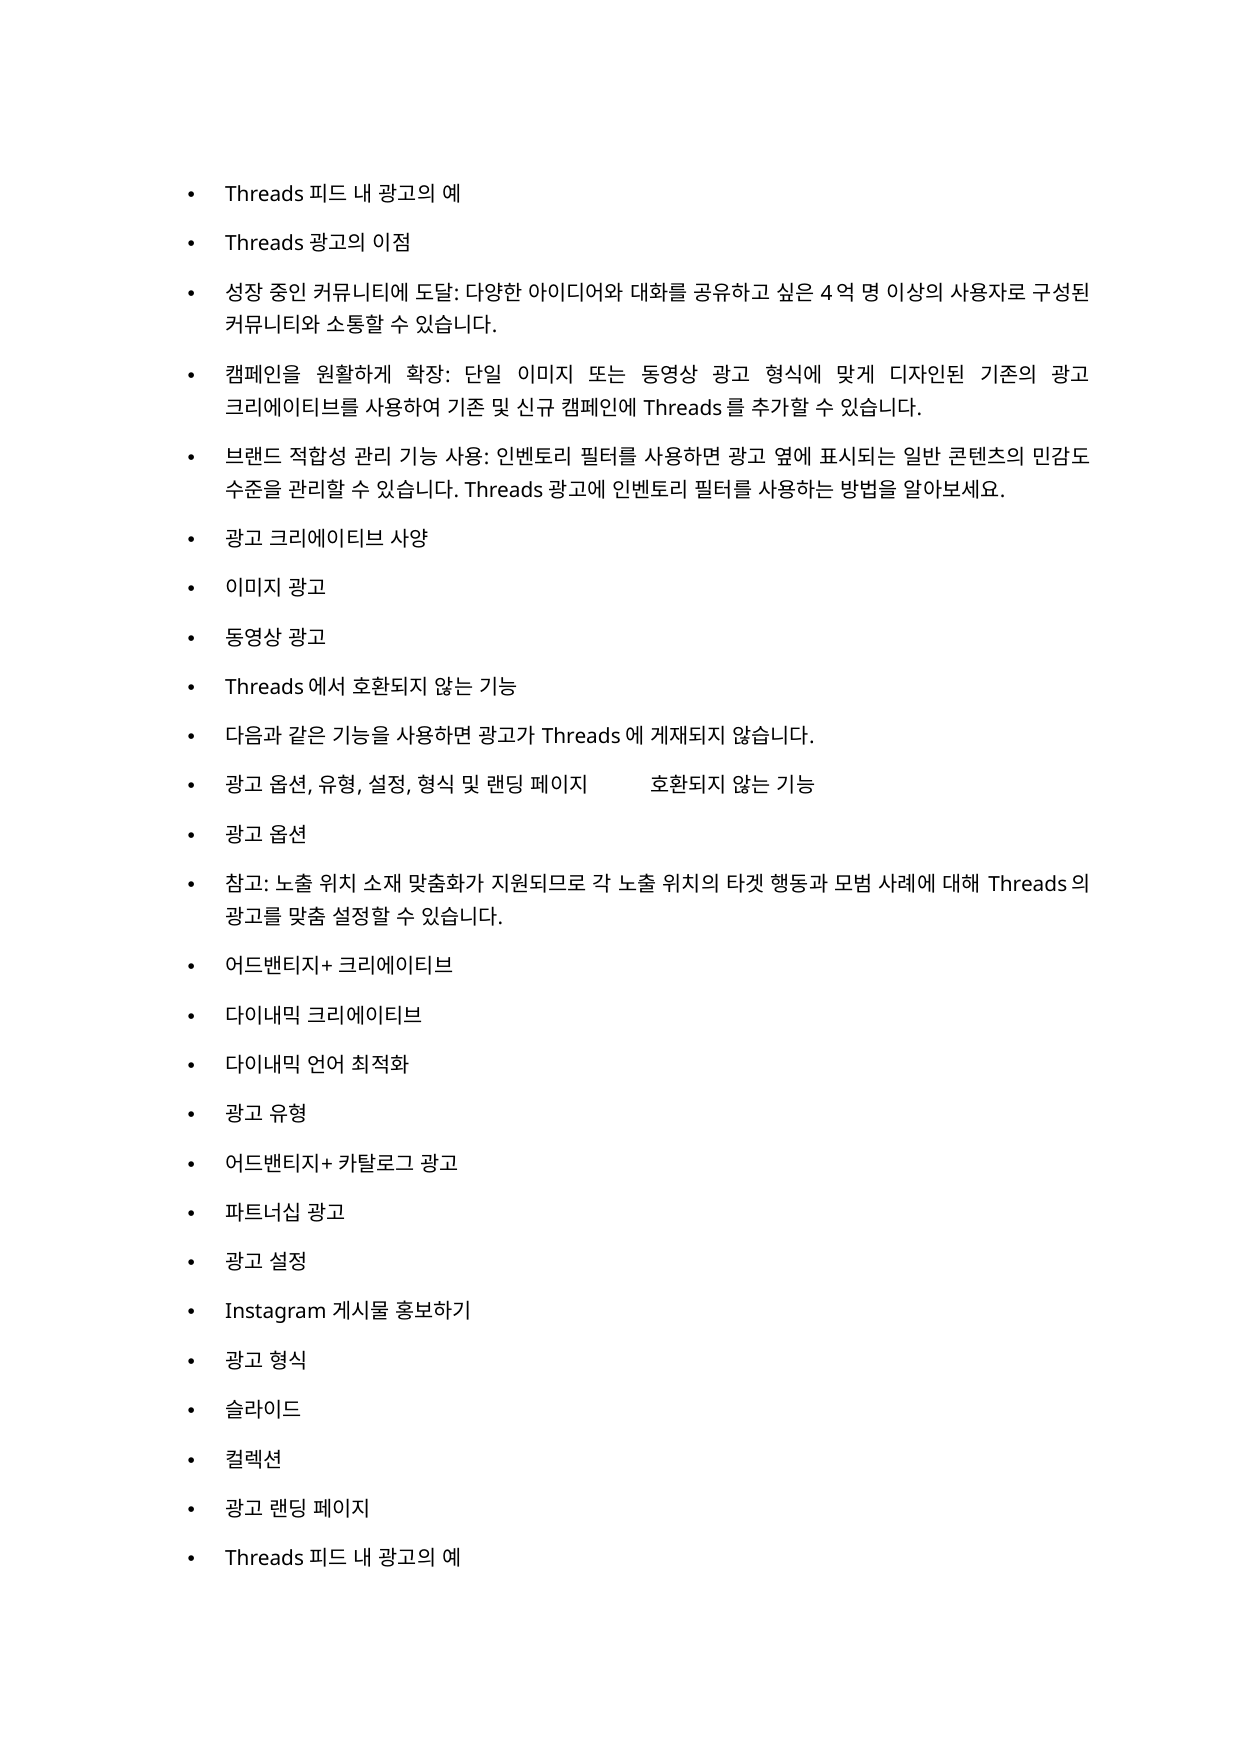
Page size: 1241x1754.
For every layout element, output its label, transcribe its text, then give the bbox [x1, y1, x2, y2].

list 어드밴티지+ 크리에이티브 [187, 949, 1090, 980]
list 컬렉션 [187, 1443, 1090, 1473]
list 동영상 광고 [187, 621, 1090, 651]
list 광고 크리에이티브 사양 [187, 522, 1090, 552]
list 광고 형식 [187, 1344, 1090, 1374]
list 캠페인을 원활하게 확장: 단일 이미지 또는 동영상 광고 형식에 맞게 디자인된 기존의 광고 크리에이티브를 사용하여 기존 및 신규 캠페인에 Threads를 추가할 수 있습니다. [187, 358, 1090, 421]
list 성장 중인 커뮤니티에 도달: 다양한 아이디어와 대화를 공유하고 싶은 4억 명 이상의 사용자로 구성된 커뮤니티와 소통할 수 있습니다. [187, 276, 1090, 339]
list 어드밴티지+ 카탈로그 광고 [187, 1147, 1090, 1177]
list 브랜드 적합성 관리 기능 사용: 인벤토리 필터를 사용하면 광고 옆에 표시되는 일반 콘텐츠의 민감도 수준을 관리할 수 있습니다. Threads 광고에 인벤토리 필터를 사용하는 방법을 알아보세요. [187, 440, 1090, 503]
list 파트너십 광고 [187, 1196, 1090, 1226]
list 다이내믹 크리에이티브 [187, 999, 1090, 1029]
list Threads 피드 내 광고의 예 [187, 1541, 1090, 1572]
list Threads 피드 내 광고의 예 [187, 177, 1090, 207]
list 광고 옵션 [187, 818, 1090, 848]
list 광고 옵션, 유형, 설정, 형식 및 랜딩 페이지 호환되지 않는 기능 [187, 769, 1090, 799]
list 참고: 노출 위치 소재 맞춤화가 지원되므로 각 노출 위치의 타겟 행동과 모범 사례에 대해 Threads의 광고를 맞춤 설정할 수 있습니다. [187, 867, 1090, 930]
list Threads 광고의 이점 [187, 227, 1090, 257]
list 광고 유형 [187, 1097, 1090, 1128]
list 다이내믹 언어 최적화 [187, 1048, 1090, 1078]
list 다음과 같은 기능을 사용하면 광고가 Threads에 게재되지 않습니다. [187, 719, 1090, 750]
list 슬라이드 [187, 1393, 1090, 1424]
list Instagram 게시물 홍보하기 [187, 1295, 1090, 1325]
list 광고 설정 [187, 1245, 1090, 1276]
list 이미지 광고 [187, 571, 1090, 602]
list Threads에서 호환되지 않는 기능 [187, 670, 1090, 700]
list 광고 랜딩 페이지 [187, 1492, 1090, 1522]
